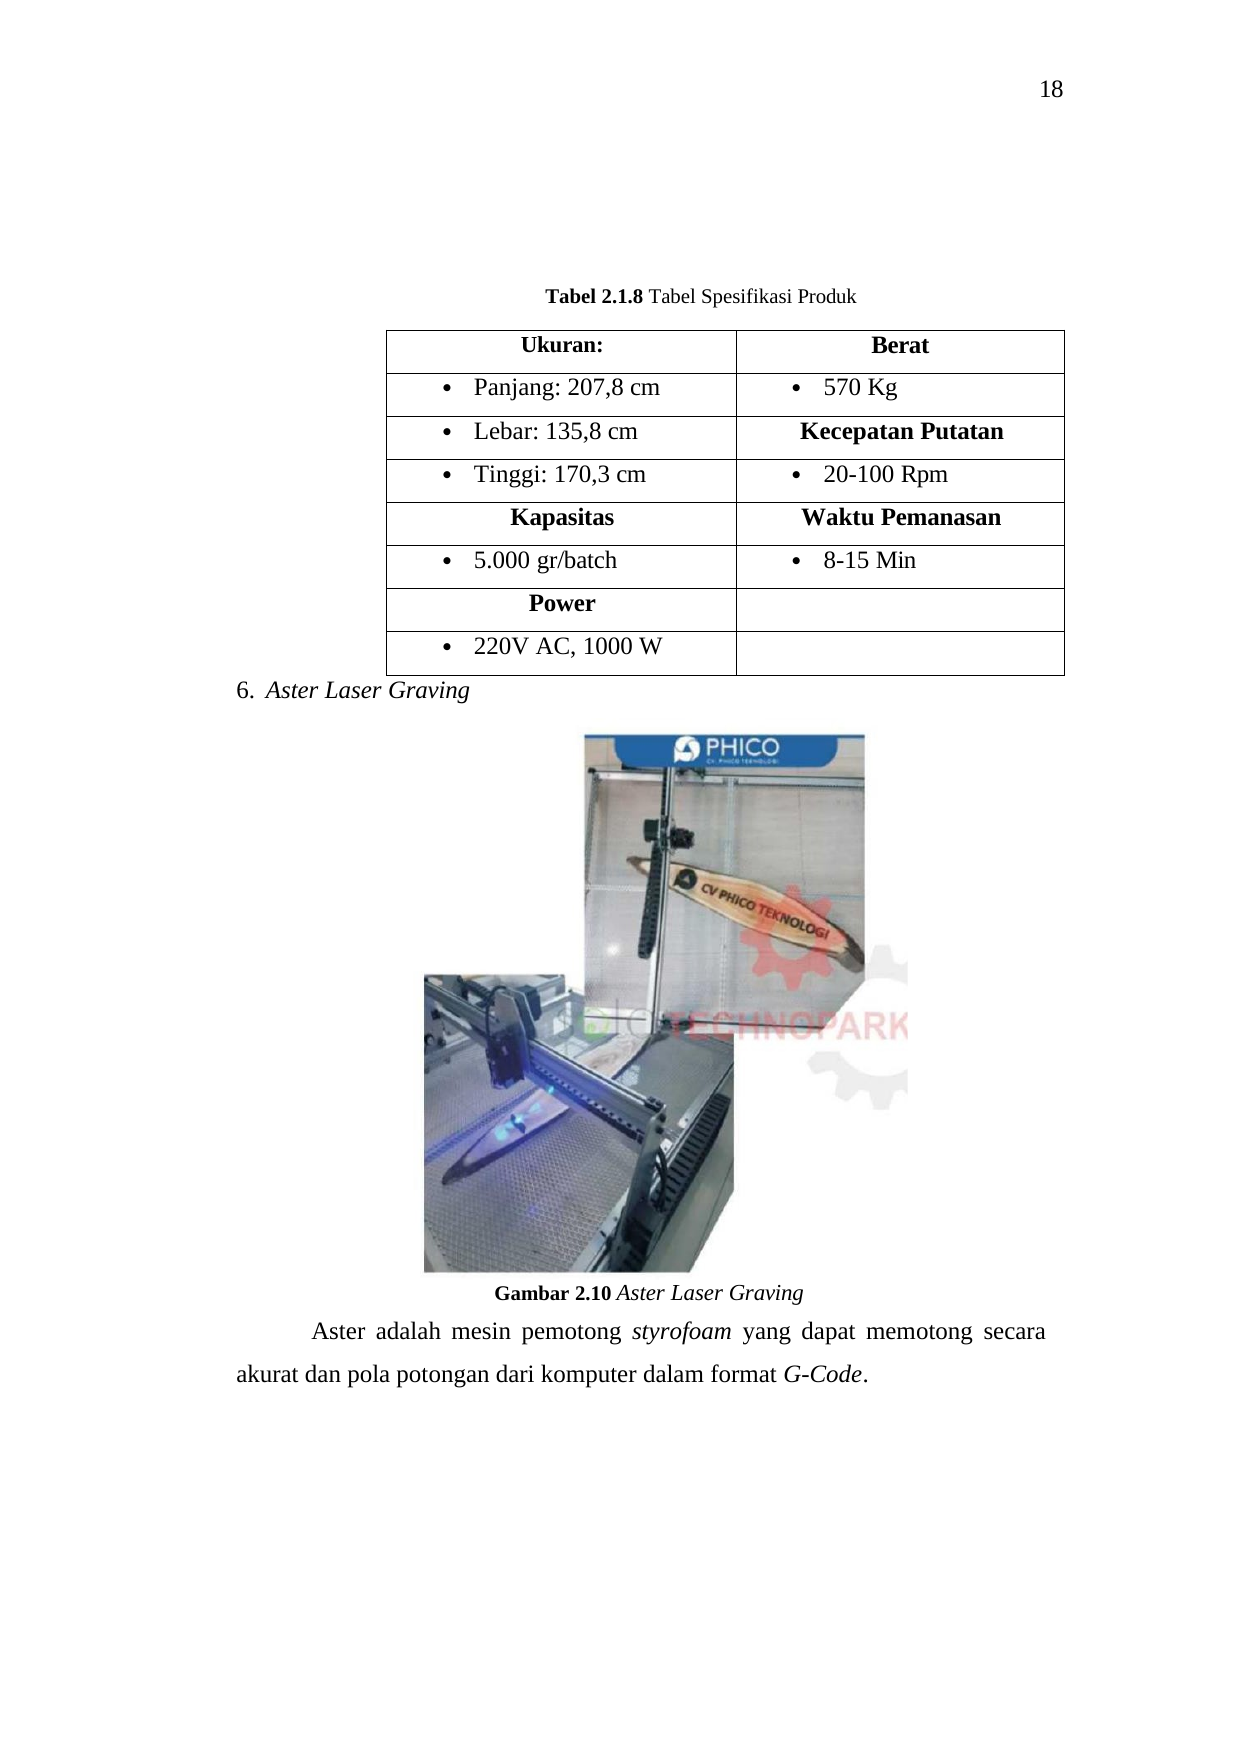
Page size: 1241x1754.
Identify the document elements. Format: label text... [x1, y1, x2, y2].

list Aster Laser Graving [236, 676, 1078, 704]
table_cell Power [387, 589, 736, 631]
table_cell 220V AC, 1000 W [387, 632, 736, 674]
table_cell 20-100 Rpm [737, 460, 1064, 502]
table_cell [737, 632, 1064, 674]
picture [413, 718, 908, 1280]
table_cell Kecepatan Putatan [737, 417, 1064, 459]
table_cell Waktu Pemanasan [737, 503, 1064, 545]
table_cell 570 Kg [737, 374, 1064, 416]
table_cell Tinggi: 170,3 cm [387, 460, 736, 502]
table_cell Panjang: 207,8 cm [387, 374, 736, 416]
table_cell Lebar: 135,8 cm [387, 417, 736, 459]
table_header Ukuran: [387, 331, 736, 372]
table_cell Kapasitas [387, 503, 736, 545]
text Aster adalah mesin pemotong styrofoam yang dapat memotong secara akurat dan pola potongan dari komputer dalam format G-Code. [236, 1316, 1078, 1388]
table_cell 5.000 gr/batch [387, 546, 736, 588]
table_cell [737, 589, 1064, 631]
table_cell 8-15 Min [737, 546, 1064, 588]
text Tabel 2.1.8 Tabel Spesifikasi Produk [545, 284, 1078, 308]
table_header Berat [737, 331, 1064, 372]
